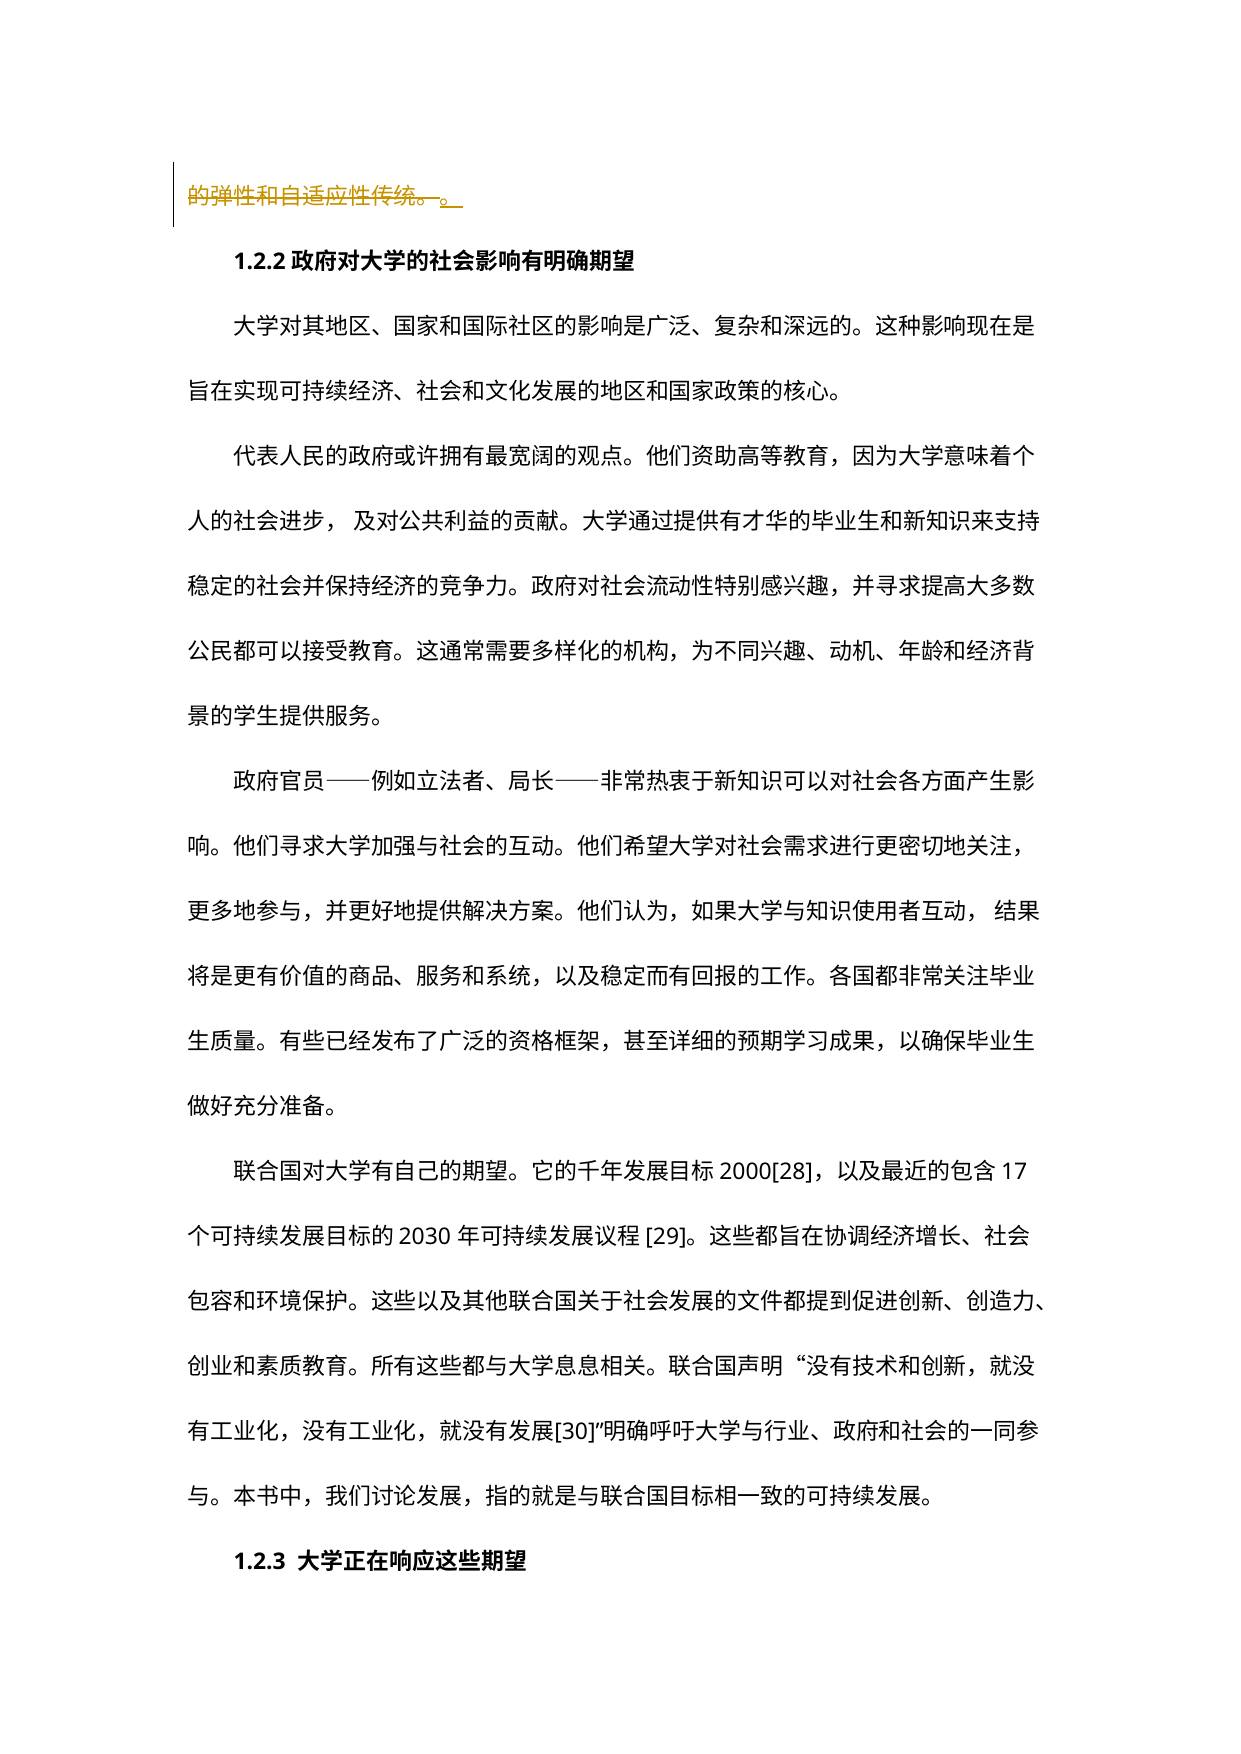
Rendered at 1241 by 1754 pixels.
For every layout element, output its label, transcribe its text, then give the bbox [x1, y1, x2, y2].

text 政府官员——例如立法者、局长——非常热衷于新知识可以对社会各方面产生影响。他们寻求大学加强与社会的互动。他们希望大学对社会需求进行更密切地关注，更多地参与，并更好地提供解决方案。他们认为，如果大学与知识使用者互动， 结果将是更有价值的商品、服务和系统，以及稳定而有回报的工作。各国都非常关注毕业生质量。有些已经发布了广泛的资格框架，甚至详细的预期学习成果，以确保毕业生做好充分准备。 [187, 747, 1053, 1137]
text 联合国对大学有自己的期望。它的千年发展目标2000[28]，以及最近的包含17个可持续发展目标的2030 年可持续发展议程 [29]。这些都旨在协调经济增长、社会包容和环境保护。这些以及其他联合国关于社会发展的文件都提到促进创新、创造力、创业和素质教育。所有这些都与大学息息相关。联合国声明“没有技术和创新，就没有工业化，没有工业化，就没有发展[30]”明确呼吁大学与行业、政府和社会的一同参与。本书中，我们讨论发展，指的就是与联合国目标相一致的可持续发展。 [187, 1137, 1053, 1527]
text 大学对其地区、国家和国际社区的影响是广泛、复杂和深远的。这种影响现在是旨在实现可持续经济、社会和文化发展的地区和国家政策的核心。 [187, 292, 1053, 422]
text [187, 162, 1053, 227]
text 1.2.3 大学正在响应这些期望 [187, 1527, 1053, 1592]
text 1.2.2 政府对大学的社会影响有明确期望 [187, 227, 1053, 292]
text 代表人民的政府或许拥有最宽阔的观点。他们资助高等教育，因为大学意味着个人的社会进步， 及对公共利益的贡献。大学通过提供有才华的毕业生和新知识来支持稳定的社会并保持经济的竞争力。政府对社会流动性特别感兴趣，并寻求提高大多数公民都可以接受教育。这通常需要多样化的机构，为不同兴趣、动机、年龄和经济背景的学生提供服务。 [187, 422, 1053, 747]
